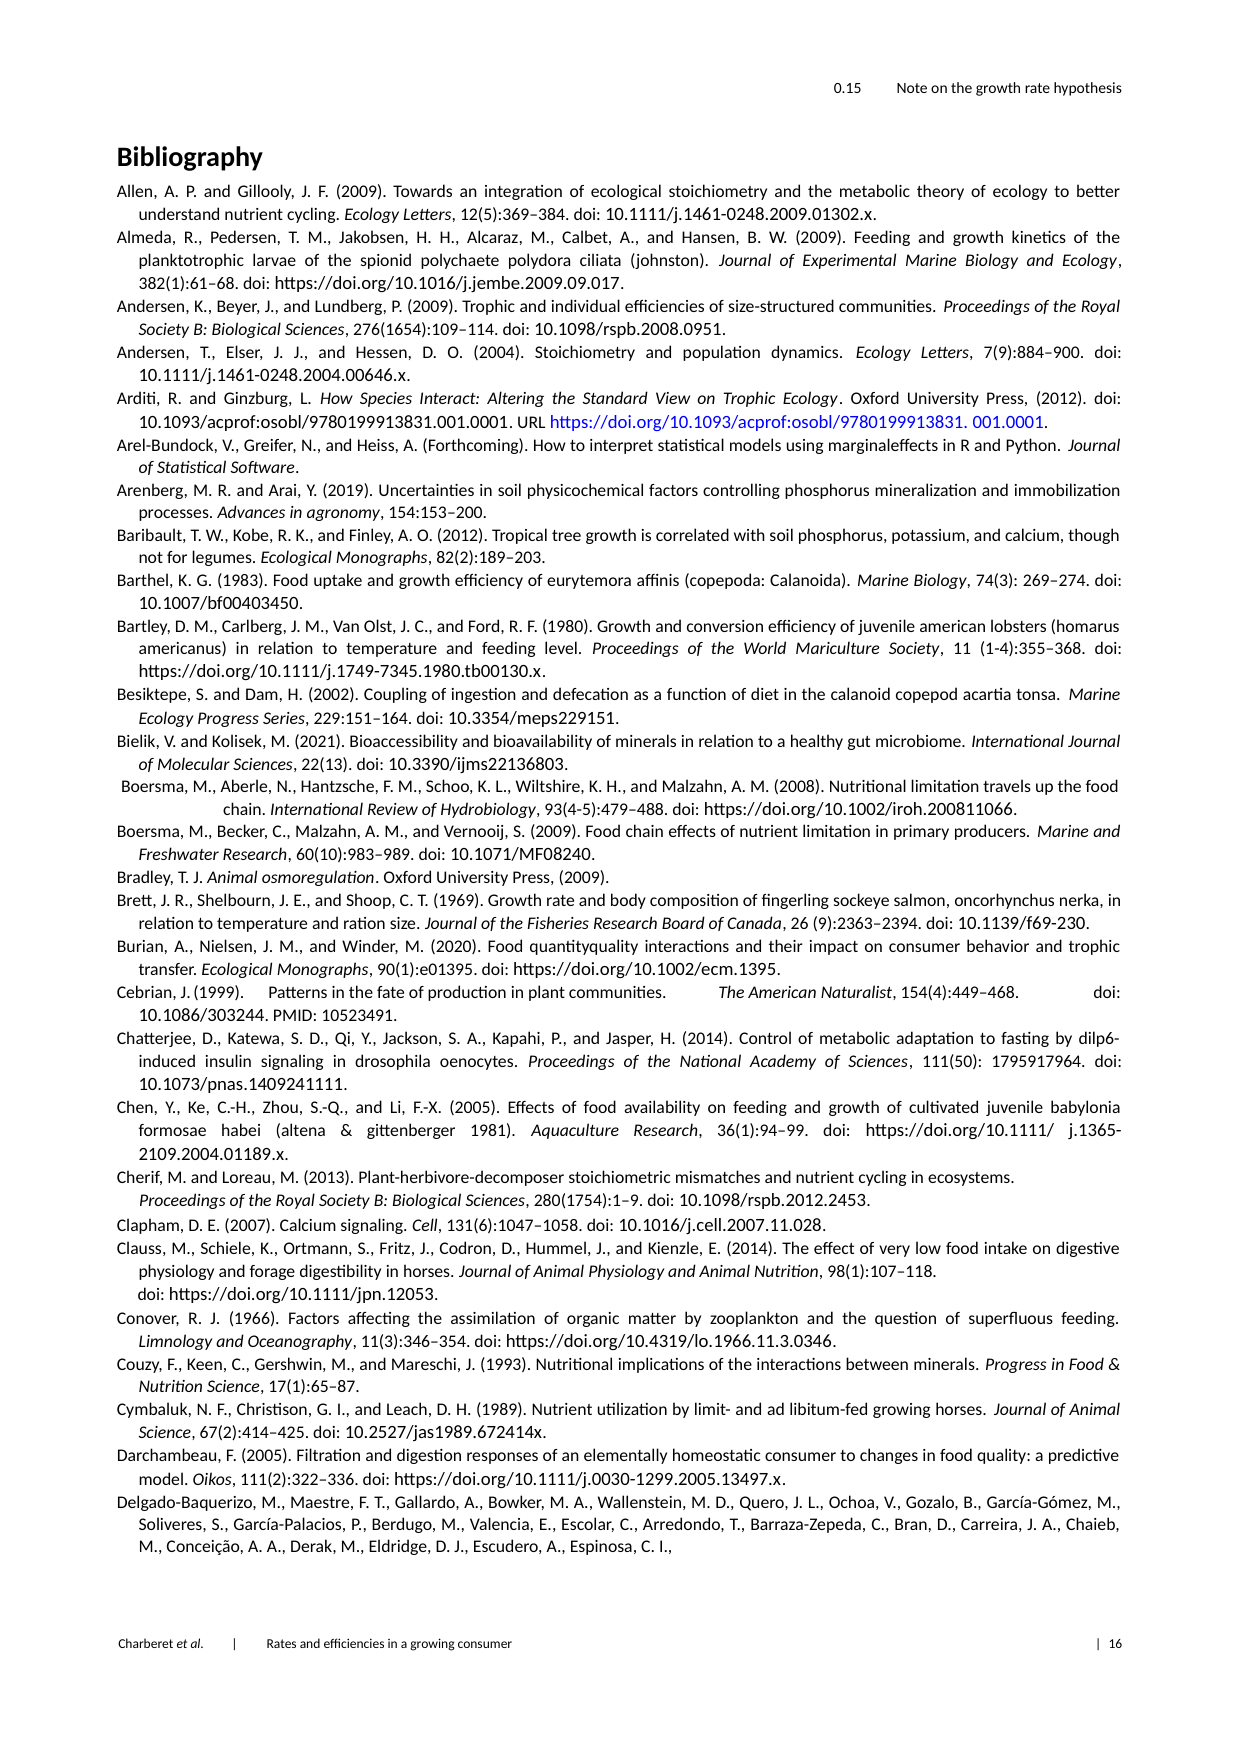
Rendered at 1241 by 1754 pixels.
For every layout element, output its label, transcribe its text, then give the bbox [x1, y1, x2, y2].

text Cebrian, J. (1999). Patterns in the fate of production in plant communities. The American Naturalist, 154(4):449–468. doi: 10.1086/303244. PMID: 10523491. [117, 981, 1122, 1026]
text Bradley, T. J. Animal osmoregulation. Oxford University Press, (2009). [117, 866, 1122, 888]
text Couzy, F., Keen, C., Gershwin, M., and Mareschi, J. (1993). Nutritional implications of the interactions between minerals. Progress in Food & Nutrition Science, 17(1):65–87. [117, 1353, 1122, 1397]
text Chatterjee, D., Katewa, S. D., Qi, Y., Jackson, S. A., Kapahi, P., and Jasper, H. (2014). Control of metabolic adaptation to fasting by dilp6-induced insulin signaling in drosophila oenocytes. Proceedings of the National Academy of Sciences, 111(50): 1795917964. doi: 10.1073/pnas.1409241111. [117, 1027, 1122, 1095]
text Bielik, V. and Kolisek, M. (2021). Bioaccessibility and bioavailability of minerals in relation to a healthy gut microbiome. International Journal of Molecular Sciences, 22(13). doi: 10.3390/ijms22136803. [117, 730, 1122, 775]
text doi: https://doi.org/10.1111/jpn.12053. [137, 1282, 1122, 1305]
text Andersen, K., Beyer, J., and Lundberg, P. (2009). Trophic and individual efficiencies of size-structured communities. Proceedings of the Royal Society B: Biological Sciences, 276(1654):109–114. doi: 10.1098/rspb.2008.0951. [117, 295, 1122, 340]
text Cymbaluk, N. F., Christison, G. I., and Leach, D. H. (1989). Nutrient utilization by limit- and ad libitum-fed growing horses. Journal of Animal Science, 67(2):414–425. doi: 10.2527/jas1989.672414x. [117, 1398, 1122, 1443]
text Boersma, M., Aberle, N., Hantzsche, F. M., Schoo, K. L., Wiltshire, K. H., and Malzahn, A. M. (2008). Nutritional limitation travels up the food chain. International Review of Hydrobiology, 93(4-5):479–488. doi: https://doi.org/10.1002/iroh.200811066. [118, 776, 1122, 820]
text Delgado-Baquerizo, M., Maestre, F. T., Gallardo, A., Bowker, M. A., Wallenstein, M. D., Quero, J. L., Ochoa, V., Gozalo, B., García-Gómez, M., Soliveres, S., García-Palacios, P., Berdugo, M., Valencia, E., Escolar, C., Arredondo, T., Barraza-Zepeda, C., Bran, D., Carreira, J. A., Chaieb, M., Conceição, A. A., Derak, M., Eldridge, D. J., Escudero, A., Espinosa, C. I., [117, 1491, 1122, 1557]
text Arenberg, M. R. and Arai, Y. (2019). Uncertainties in soil physicochemical factors controlling phosphorus mineralization and immobilization processes. Advances in agronomy, 154:153–200. [117, 479, 1122, 523]
text Brett, J. R., Shelbourn, J. E., and Shoop, C. T. (1969). Growth rate and body composition of fingerling sockeye salmon, oncorhynchus nerka, in relation to temperature and ration size. Journal of the Fisheries Research Board of Canada, 26 (9):2363–2394. doi: 10.1139/f69-230. [117, 889, 1122, 934]
text Darchambeau, F. (2005). Filtration and digestion responses of an elementally homeostatic consumer to changes in food quality: a predictive model. Oikos, 111(2):322–336. doi: https://doi.org/10.1111/j.0030-1299.2005.13497.x. [117, 1444, 1122, 1490]
text Arel-Bundock, V., Greifer, N., and Heiss, A. (Forthcoming). How to interpret statistical models using marginaleffects in R and Python. Journal of Statistical Software. [117, 434, 1122, 478]
text Andersen, T., Elser, J. J., and Hessen, D. O. (2004). Stoichiometry and population dynamics. Ecology Letters, 7(9):884–900. doi: 10.1111/j.1461-0248.2004.00646.x. [117, 341, 1122, 386]
text Clapham, D. E. (2007). Calcium signaling. Cell, 131(6):1047–1058. doi: 10.1016/j.cell.2007.11.028. [117, 1213, 1122, 1236]
text Almeda, R., Pedersen, T. M., Jakobsen, H. H., Alcaraz, M., Calbet, A., and Hansen, B. W. (2009). Feeding and growth kinetics of the planktotrophic larvae of the spionid polychaete polydora ciliata (johnston). Journal of Experimental Marine Biology and Ecology, 382(1):61–68. doi: https://doi.org/10.1016/j.jembe.2009.09.017. [117, 226, 1122, 294]
text Proceedings of the Royal Society B: Biological Sciences, 280(1754):1–9. doi: 10.1098/rspb.2012.2453. [139, 1188, 1122, 1211]
text Conover, R. J. (1966). Factors affecting the assimilation of organic matter by zooplankton and the question of superfluous feeding. Limnology and Oceanography, 11(3):346–354. doi: https://doi.org/10.4319/lo.1966.11.3.0346. [117, 1307, 1122, 1352]
text Barthel, K. G. (1983). Food uptake and growth efficiency of eurytemora affinis (copepoda: Calanoida). Marine Biology, 74(3): 269–274. doi: 10.1007/bf00403450. [117, 569, 1122, 614]
text Allen, A. P. and Gillooly, J. F. (2009). Towards an integration of ecological stoichiometry and the metabolic theory of ecology to better understand nutrient cycling. Ecology Letters, 12(5):369–384. doi: 10.1111/j.1461-0248.2009.01302.x. [117, 180, 1122, 225]
text Burian, A., Nielsen, J. M., and Winder, M. (2020). Food quantityquality interactions and their impact on consumer behavior and trophic transfer. Ecological Monographs, 90(1):e01395. doi: https://doi.org/10.1002/ecm.1395. [117, 935, 1122, 980]
text Clauss, M., Schiele, K., Ortmann, S., Fritz, J., Codron, D., Hummel, J., and Kienzle, E. (2014). The effect of very low food intake on digestive physiology and forage digestibility in horses. Journal of Animal Physiology and Animal Nutrition, 98(1):107–118. [117, 1237, 1122, 1281]
text Arditi, R. and Ginzburg, L. How Species Interact: Altering the Standard View on Trophic Ecology. Oxford University Press, (2012). doi: 10.1093/acprof:osobl/9780199913831.001.0001. URL https://doi.org/10.1093/acprof:osobl/9780199913831. 001.0001. [117, 387, 1122, 433]
text Baribault, T. W., Kobe, R. K., and Finley, A. O. (2012). Tropical tree growth is correlated with soil phosphorus, potassium, and calcium, though not for legumes. Ecological Monographs, 82(2):189–203. [117, 524, 1122, 568]
text Chen, Y., Ke, C.-H., Zhou, S.-Q., and Li, F.-X. (2005). Effects of food availability on feeding and growth of cultivated juvenile babylonia formosae habei (altena & gittenberger 1981). Aquaculture Research, 36(1):94–99. doi: https://doi.org/10.1111/ j.1365-2109.2004.01189.x. [117, 1096, 1122, 1165]
text Bartley, D. M., Carlberg, J. M., Van Olst, J. C., and Ford, R. F. (1980). Growth and conversion efficiency of juvenile american lobsters (homarus americanus) in relation to temperature and feeding level. Proceedings of the World Mariculture Society, 11 (1-4):355–368. doi: https://doi.org/10.1111/j.1749-7345.1980.tb00130.x. [117, 615, 1122, 682]
text Boersma, M., Becker, C., Malzahn, A. M., and Vernooij, S. (2009). Food chain effects of nutrient limitation in primary producers. Marine and Freshwater Research, 60(10):983–989. doi: 10.1071/MF08240. [117, 820, 1122, 865]
subtitle Bibliography [117, 139, 1122, 173]
text Besiktepe, S. and Dam, H. (2002). Coupling of ingestion and defecation as a function of diet in the calanoid copepod acartia tonsa. Marine Ecology Progress Series, 229:151–164. doi: 10.3354/meps229151. [117, 683, 1122, 729]
text Cherif, M. and Loreau, M. (2013). Plant-herbivore-decomposer stoichiometric mismatches and nutrient cycling in ecosystems. [117, 1166, 1122, 1187]
